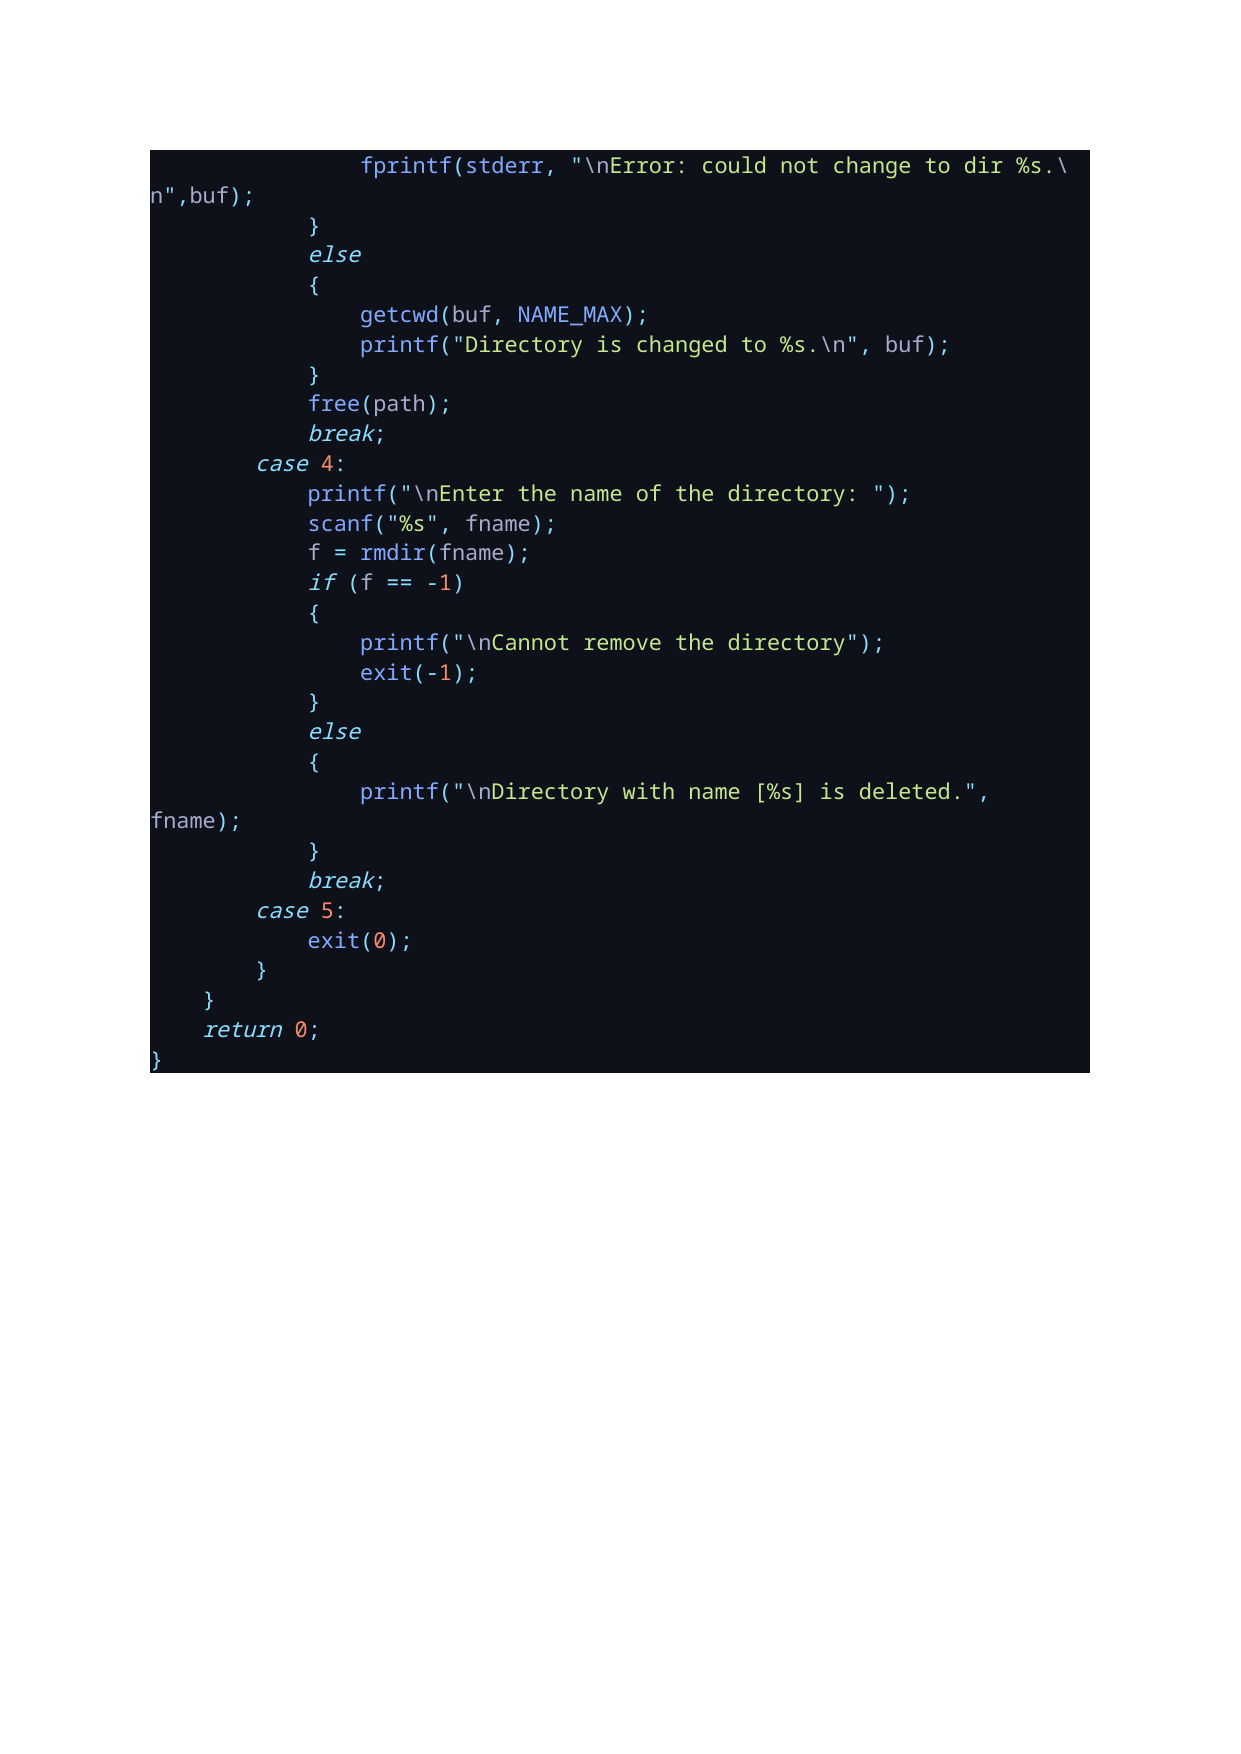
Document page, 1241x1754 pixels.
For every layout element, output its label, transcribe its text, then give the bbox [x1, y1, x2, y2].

text { [150, 597, 1090, 627]
text { [150, 746, 1090, 776]
text printf("\nEnter the name of the directory: "); [150, 478, 1090, 507]
text fprintf(stderr, "\nError: could not change to dir %s.\n",buf); [150, 150, 1090, 209]
text f = rmdir(fname); [150, 537, 1090, 567]
text } [150, 358, 1090, 388]
text printf("Directory is changed to %s.\n", buf); [150, 329, 1090, 358]
text return 0; [150, 1014, 1090, 1044]
text case 4: [150, 448, 1090, 478]
text } [150, 954, 1090, 984]
text else [150, 716, 1090, 746]
text } [150, 835, 1090, 865]
text else [150, 239, 1090, 269]
text } [150, 686, 1090, 716]
text break; [150, 418, 1090, 448]
text free(path); [150, 388, 1090, 418]
text printf("\nDirectory with name [%s] is deleted.", fname); [150, 776, 1090, 835]
text getcwd(buf, NAME_MAX); [150, 299, 1090, 329]
text if (f == -1) [150, 567, 1090, 597]
text } [150, 209, 1090, 239]
text exit(0); [150, 924, 1090, 954]
text } [150, 1044, 1090, 1073]
text case 5: [150, 895, 1090, 924]
text } [150, 984, 1090, 1014]
text scanf("%s", fname); [150, 507, 1090, 537]
text break; [150, 865, 1090, 895]
text { [150, 269, 1090, 299]
text exit(-1); [150, 656, 1090, 686]
text printf("\nCannot remove the directory"); [150, 627, 1090, 656]
